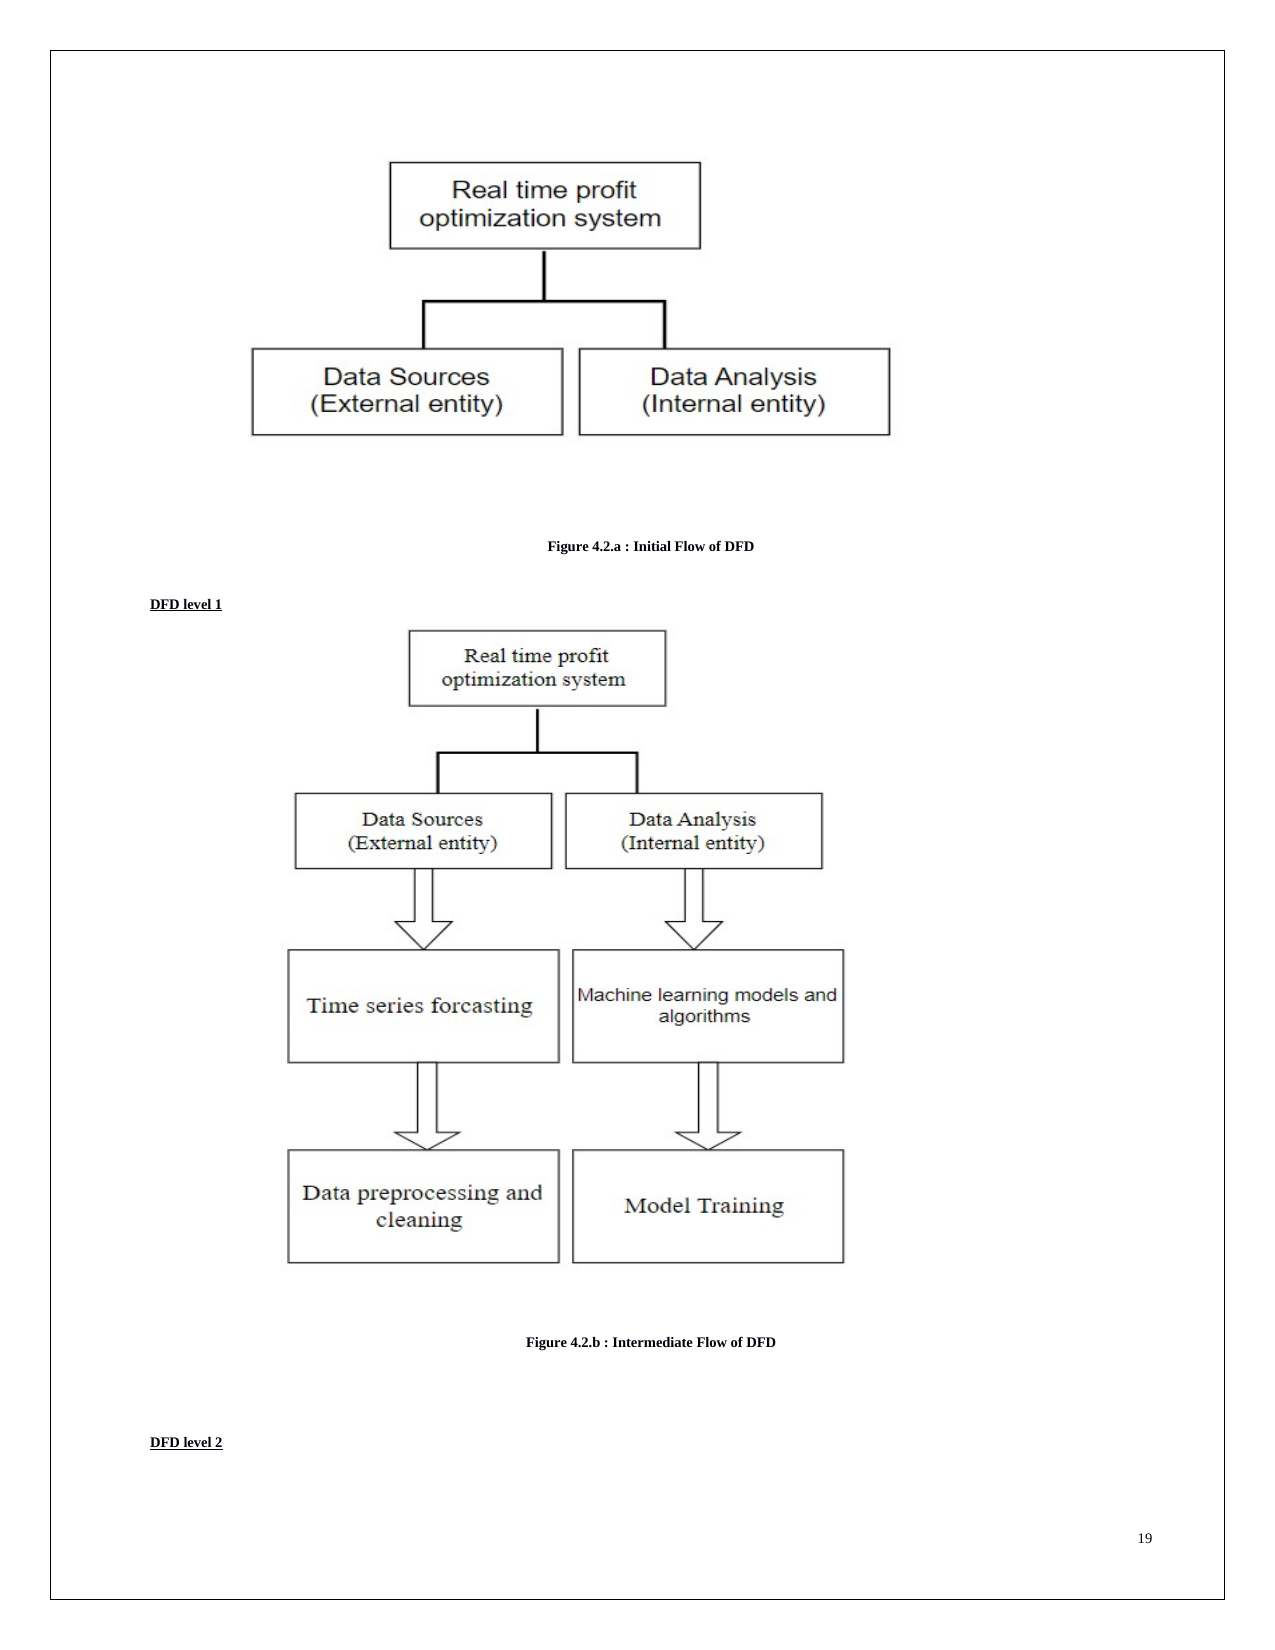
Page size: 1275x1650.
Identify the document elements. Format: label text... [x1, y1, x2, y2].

text DFD level 2 [150, 1422, 1152, 1451]
text DFD level 1 [150, 584, 1152, 612]
text Figure 4.2.b : Intermediate Flow of DFD [150, 1321, 1152, 1350]
picture [215, 626, 935, 1307]
picture [211, 112, 924, 512]
text Figure 4.2.a : Initial Flow of DFD [150, 526, 1152, 555]
